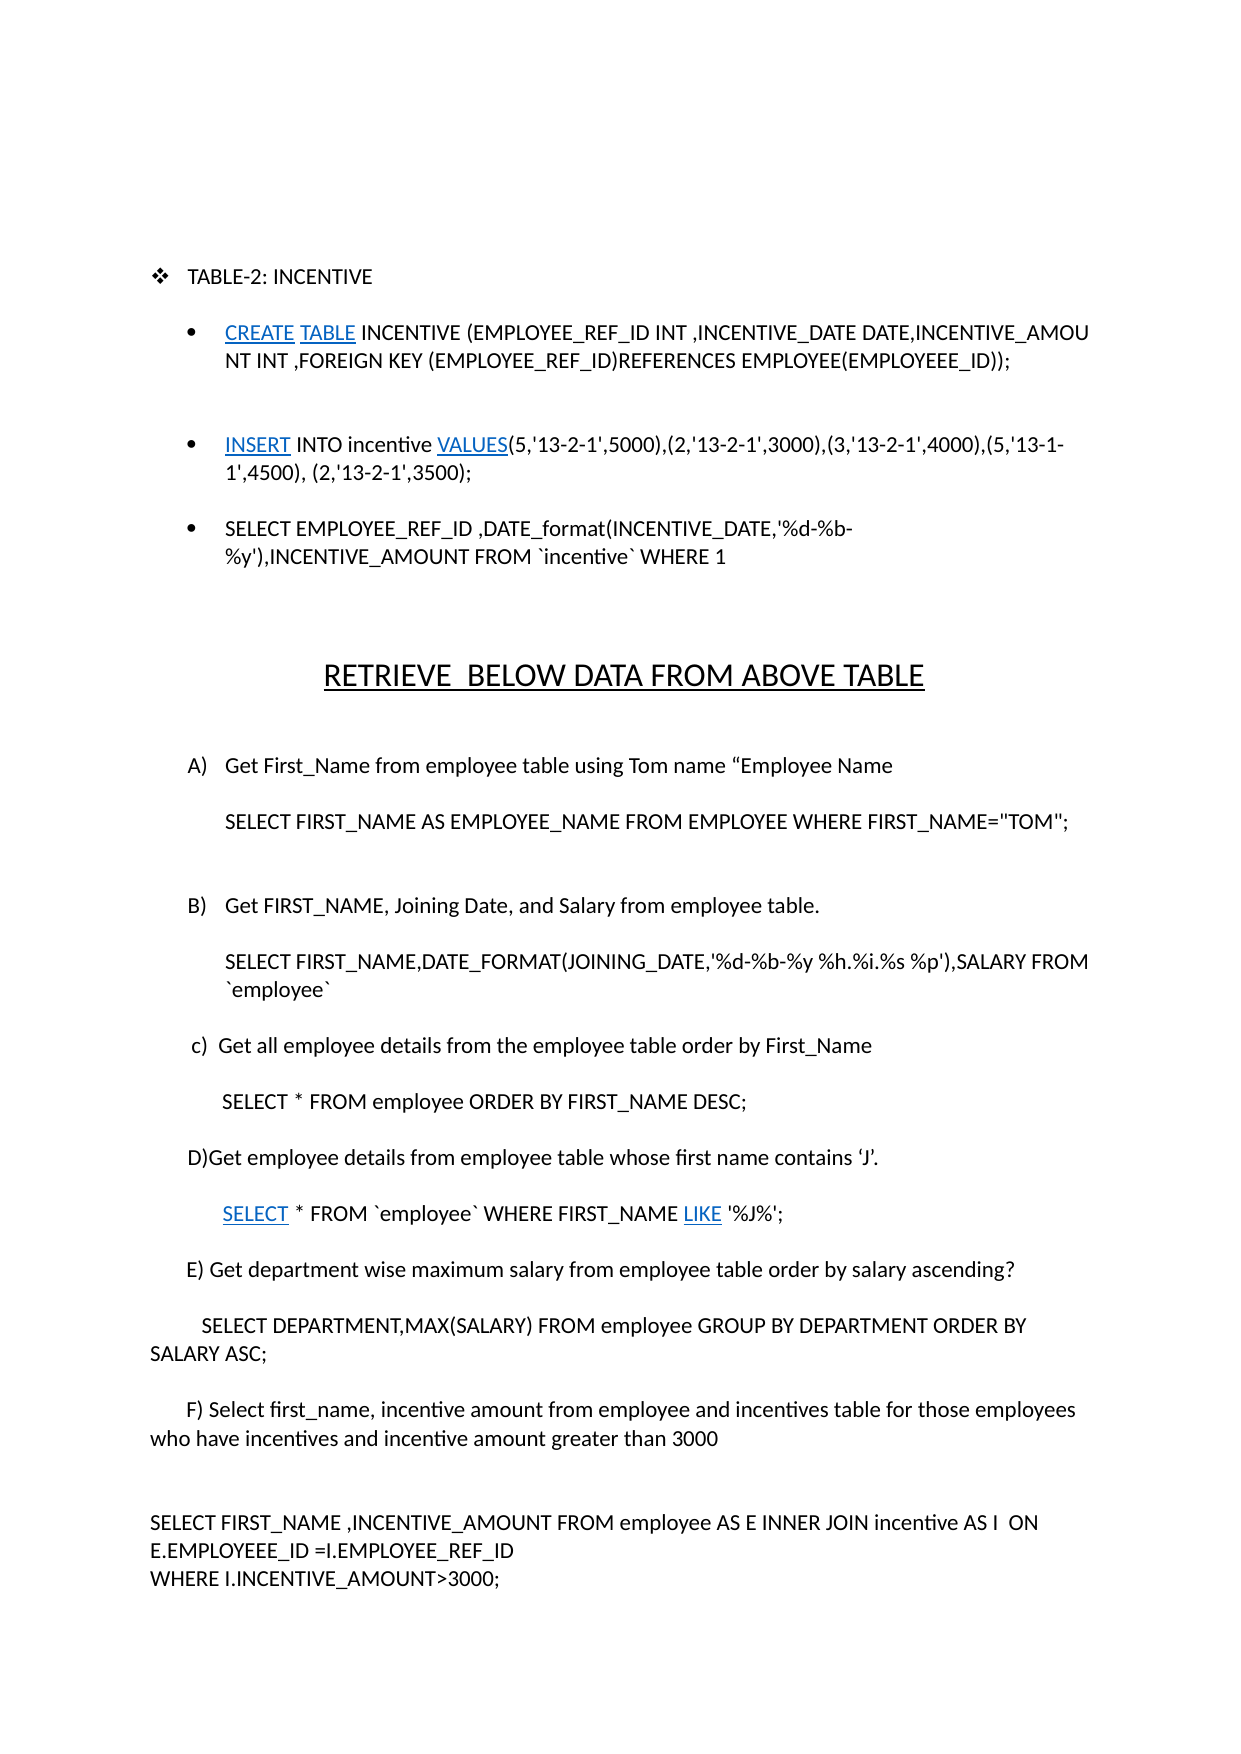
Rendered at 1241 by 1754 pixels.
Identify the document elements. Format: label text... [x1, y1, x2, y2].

text F) Select first_name, incentive amount from employee and incentives table for those employees who have incentives and incentive amount greater than 3000 [150, 1396, 1090, 1452]
list Get FIRST_NAME, Joining Date, and Salary from employee table. [187, 891, 1090, 919]
text WHERE I.INCENTIVE_AMOUNT>3000; [150, 1564, 1090, 1592]
text c) Get all employee details from the employee table order by First_Name [150, 1031, 1090, 1059]
text RETRIEVE BELOW DATA FROM ABOVE TABLE [150, 654, 1090, 695]
list INSERT INTO incentive VALUES(5,'13-2-1',5000),(2,'13-2-1',3000),(3,'13-2-1',4000),(5,'13-1-1',4500), (2,'13-2-1',3500); [187, 430, 1090, 486]
text E) Get department wise maximum salary from employee table order by salary ascending? [150, 1256, 1090, 1283]
text D)Get employee details from employee table whose first name contains ‘J’. [187, 1143, 1090, 1171]
list Get First_Name from employee table using Tom name “Employee Name [187, 751, 1090, 779]
list SELECT EMPLOYEE_REF_ID ,DATE_format(INCENTIVE_DATE,'%d-%b-%y'),INCENTIVE_AMOUNT FROM `incentive` WHERE 1 [187, 514, 1090, 570]
list TABLE-2: INCENTIVE [150, 262, 1090, 290]
text SELECT FIRST_NAME,DATE_FORMAT(JOINING_DATE,'%d-%b-%y %h.%i.%s %p'),SALARY FROM `employee` [225, 947, 1090, 1003]
text SELECT * FROM employee ORDER BY FIRST_NAME DESC; [150, 1087, 1090, 1115]
text SELECT * FROM `employee` WHERE FIRST_NAME LIKE '%J%'; [150, 1199, 1090, 1227]
list CREATE TABLE INCENTIVE (EMPLOYEE_REF_ID INT ,INCENTIVE_DATE DATE,INCENTIVE_AMOUNT INT ,FOREIGN KEY (EMPLOYEE_REF_ID)REFERENCES EMPLOYEE(EMPLOYEEE_ID)); [187, 318, 1090, 374]
text SELECT FIRST_NAME AS EMPLOYEE_NAME FROM EMPLOYEE WHERE FIRST_NAME="TOM"; [225, 807, 1090, 835]
text SELECT FIRST_NAME ,INCENTIVE_AMOUNT FROM employee AS E INNER JOIN incentive AS I ON E.EMPLOYEEE_ID =I.EMPLOYEE_REF_ID [150, 1508, 1090, 1564]
text SELECT DEPARTMENT,MAX(SALARY) FROM employee GROUP BY DEPARTMENT ORDER BY SALARY ASC; [150, 1312, 1090, 1368]
